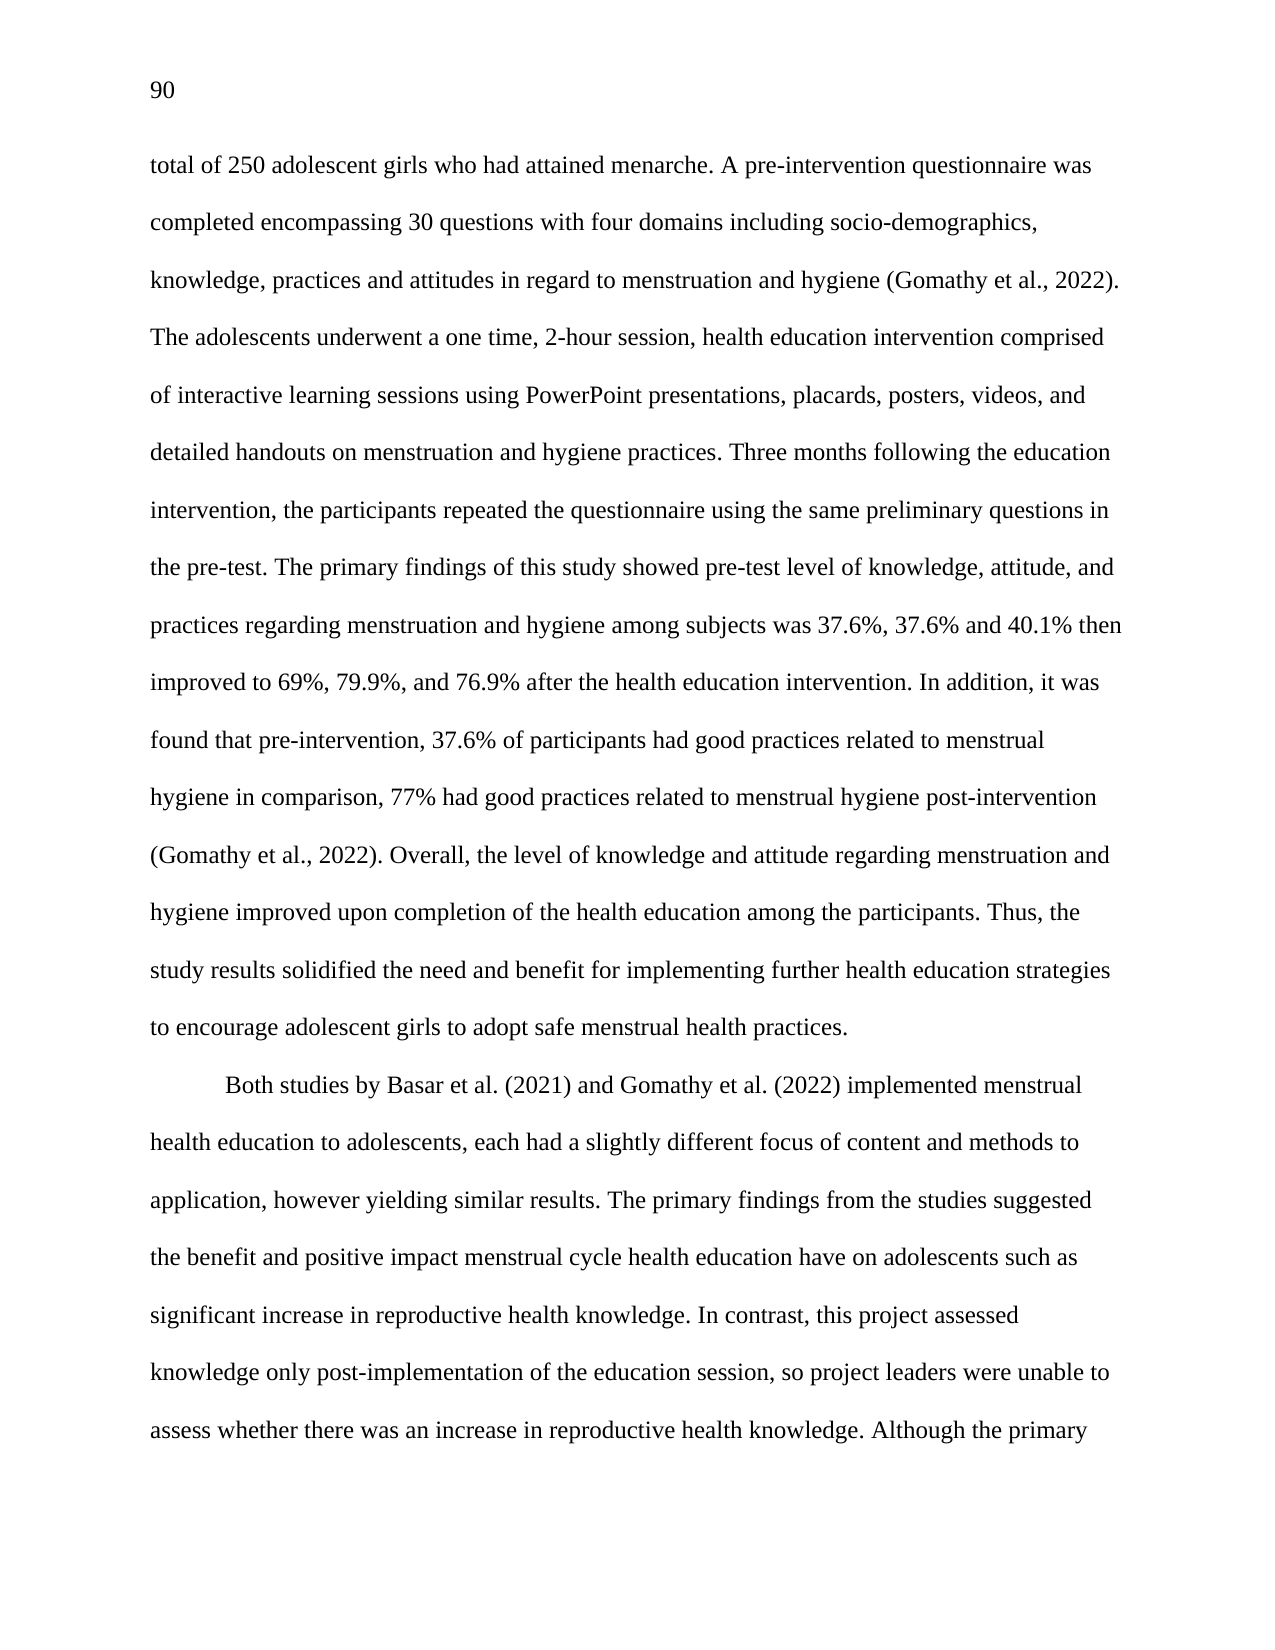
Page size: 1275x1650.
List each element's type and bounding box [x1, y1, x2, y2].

text [150, 1070, 1125, 1444]
text [150, 150, 1125, 1041]
